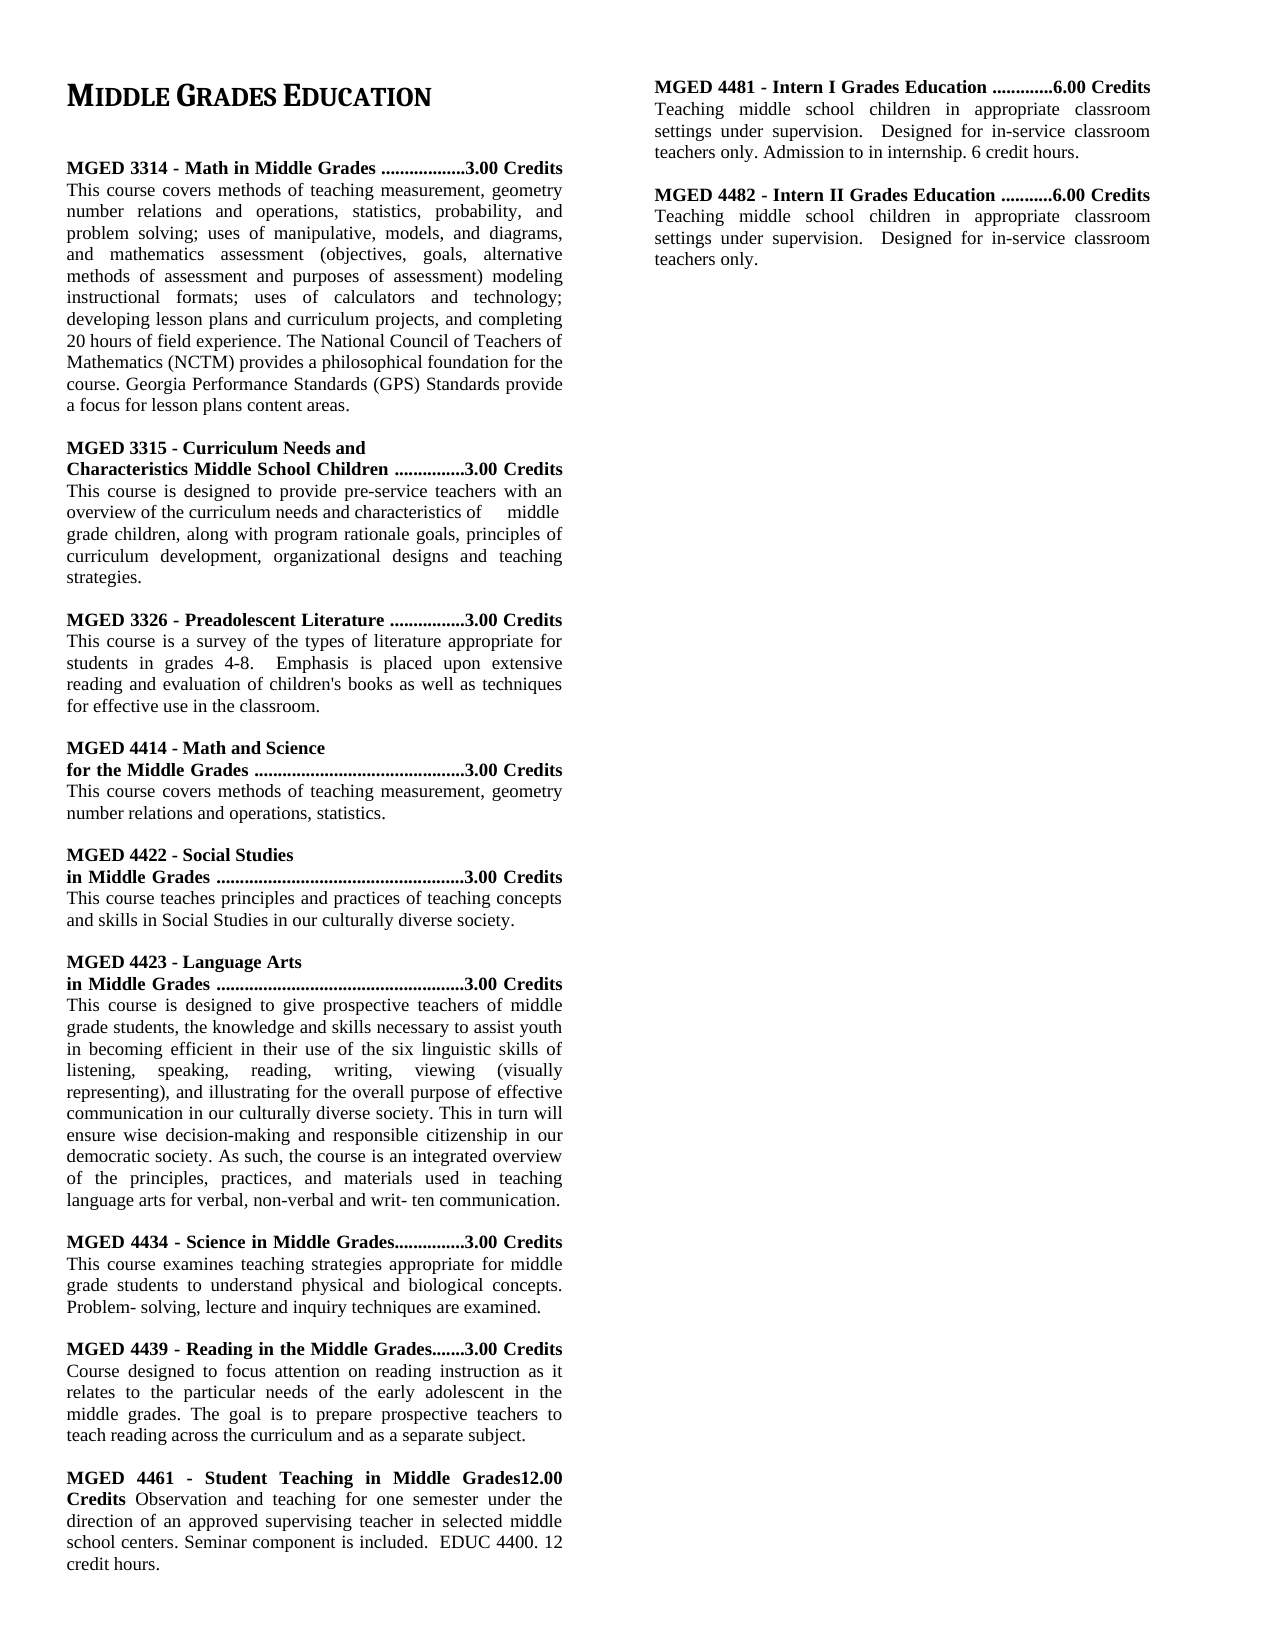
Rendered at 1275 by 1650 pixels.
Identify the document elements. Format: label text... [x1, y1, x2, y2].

text in Middle Grades .....................................................3.00 Credits This course teaches principles and practices of teaching concepts and skills in Social Studies in our culturally diverse society. [66, 866, 563, 930]
text MGED 4481 - Intern I Grades Education .............6.00 Credits Teaching middle school children in appropriate classroom settings under supervision. Designed for in-service classroom teachers only. Admission to in internship. 6 credit hours. [654, 76, 1151, 163]
text MGED 4461 - Student Teaching in Middle Grades12.00 Credits Observation and teaching for one semester under the direction of an approved supervising teacher in selected middle school centers. Seminar component is included. EDUC 4400. 12 credit hours. [66, 1467, 563, 1574]
text MGED 3326 - Preadolescent Literature ................3.00 Credits This course is a survey of the types of literature appropriate for students in grades 4-8. Emphasis is placed upon extensive reading and evaluation of children's books as well as techniques for effective use in the classroom. [66, 608, 563, 716]
text MGED 4422 - Social Studies [66, 844, 563, 866]
text MGED 3314 - Math in Middle Grades ..................3.00 Credits This course covers methods of teaching measurement, geometry number relations and operations, statistics, probability, and problem solving; uses of manipulative, models, and diagrams, and mathematics assessment (objectives, goals, alternative methods of assessment and purposes of assessment) modeling instructional formats; uses of calculators and technology; developing lesson plans and curriculum projects, and completing 20 hours of field experience. The National Council of Teachers of Mathematics (NCTM) provides a philosophical foundation for the course. Georgia Performance Standards (GPS) Standards provide a focus for lesson plans content areas. [66, 157, 563, 416]
text MGED 4414 - Math and Science [66, 737, 563, 759]
text MGED 3315 - Curriculum Needs and [66, 437, 563, 458]
subtitle MIDDLE GRADES EDUCATION [66, 76, 563, 115]
text MGED 4423 - Language Arts [66, 951, 563, 973]
text MGED 4439 - Reading in the Middle Grades.......3.00 Credits Course designed to focus attention on reading instruction as it relates to the particular needs of the early adolescent in the middle grades. The goal is to prepare prospective teachers to teach reading across the curriculum and as a separate subject. [66, 1338, 563, 1446]
text in Middle Grades .....................................................3.00 Credits This course is designed to give prospective teachers of middle grade students, the knowledge and skills necessary to assist youth in becoming efficient in their use of the six linguistic skills of listening, speaking, reading, writing, viewing (visually representing), and illustrating for the overall purpose of effective communication in our culturally diverse society. This in turn will ensure wise decision-making and responsible citizenship in our democratic society. As such, the course is an integrated overview of the principles, practices, and materials used in teaching language arts for verbal, non-verbal and writ- ten communication. [66, 973, 563, 1210]
text MGED 4434 - Science in Middle Grades...............3.00 Credits This course examines teaching strategies appropriate for middle grade students to understand physical and biological concepts. Problem- solving, lecture and inquiry techniques are examined. [66, 1231, 563, 1317]
text Characteristics Middle School Children ...............3.00 Credits This course is designed to provide pre-service teachers with an overview of the curriculum needs and characteristics of middle grade children, along with program rationale goals, principles of curriculum development, organizational designs and teaching strategies. [66, 458, 563, 588]
text for the Middle Grades .............................................3.00 Credits This course covers methods of teaching measurement, geometry number relations and operations, statistics. [66, 759, 563, 823]
text MGED 4482 - Intern II Grades Education ...........6.00 Credits Teaching middle school children in appropriate classroom settings under supervision. Designed for in-service classroom teachers only. [654, 183, 1151, 270]
